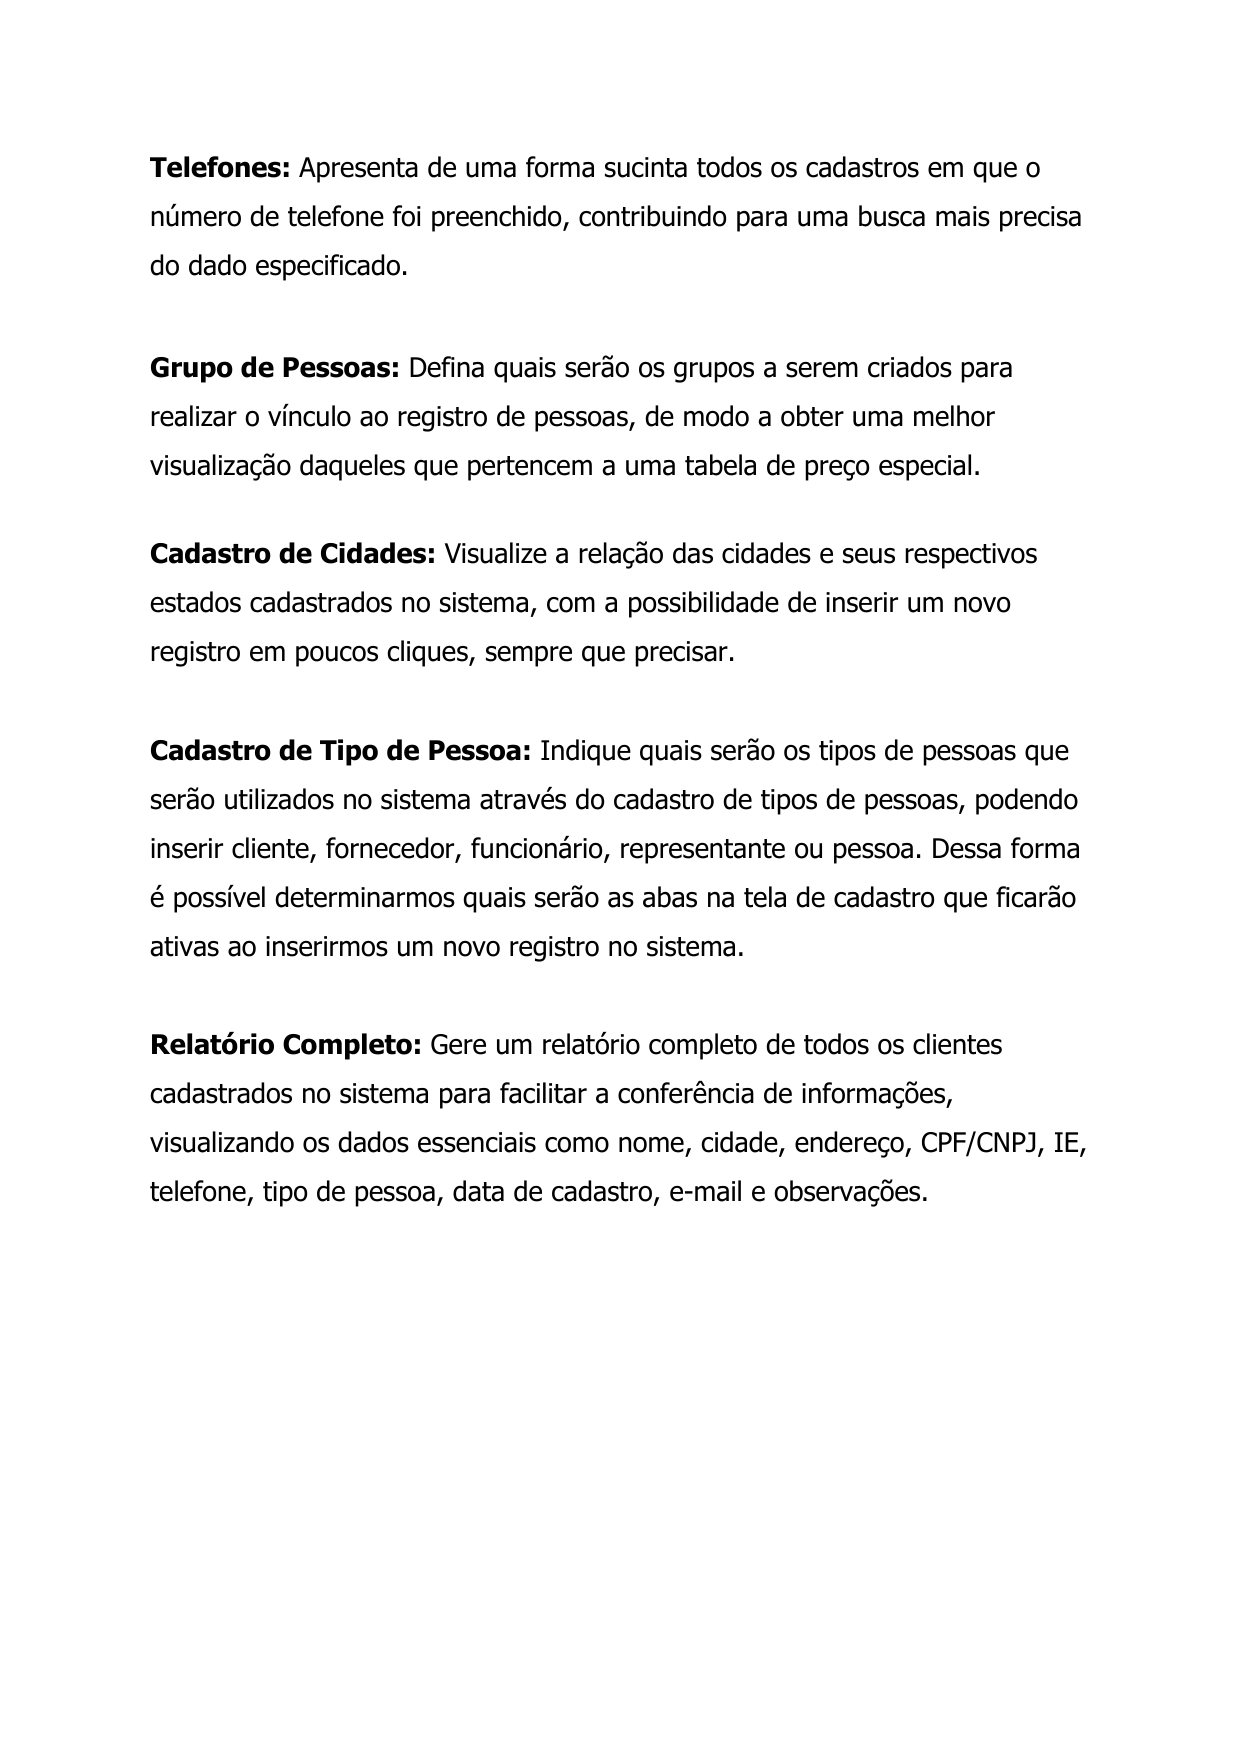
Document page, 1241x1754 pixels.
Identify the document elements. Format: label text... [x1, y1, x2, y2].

text Cadastro de Tipo de Pessoa: Indique quais serão os tipos de pessoas que serão utilizados no sistema através do cadastro de tipos de pessoas, podendo inserir cliente, fornecedor, funcionário, representante ou pessoa. Dessa forma é possível determinarmos quais serão as abas na tela de cadastro que ficarão ativas ao inserirmos um novo registro no sistema. [150, 733, 1090, 962]
text Grupo de Pessoas: Defina quais serão os grupos a serem criados para realizar o vínculo ao registro de pessoas, de modo a obter uma melhor visualização daqueles que pertencem a uma tabela de preço especial. [150, 350, 1090, 481]
text Cadastro de Cidades: Visualize a relação das cidades e seus respectivos estados cadastrados no sistema, com a possibilidade de inserir um novo registro em poucos cliques, sempre que precisar. [150, 537, 1090, 667]
text Relatório Completo: Gere um relatório completo de todos os clientes cadastrados no sistema para facilitar a conferência de informações, visualizando os dados essenciais como nome, cidade, endereço, CPF/CNPJ, IE, telefone, tipo de pessoa, data de cadastro, e-mail e observações. [150, 1027, 1090, 1207]
text Telefones: Apresenta de uma forma sucinta todos os cadastros em que o número de telefone foi preenchido, contribuindo para uma busca mais precisa do dado especificado. [150, 150, 1090, 281]
